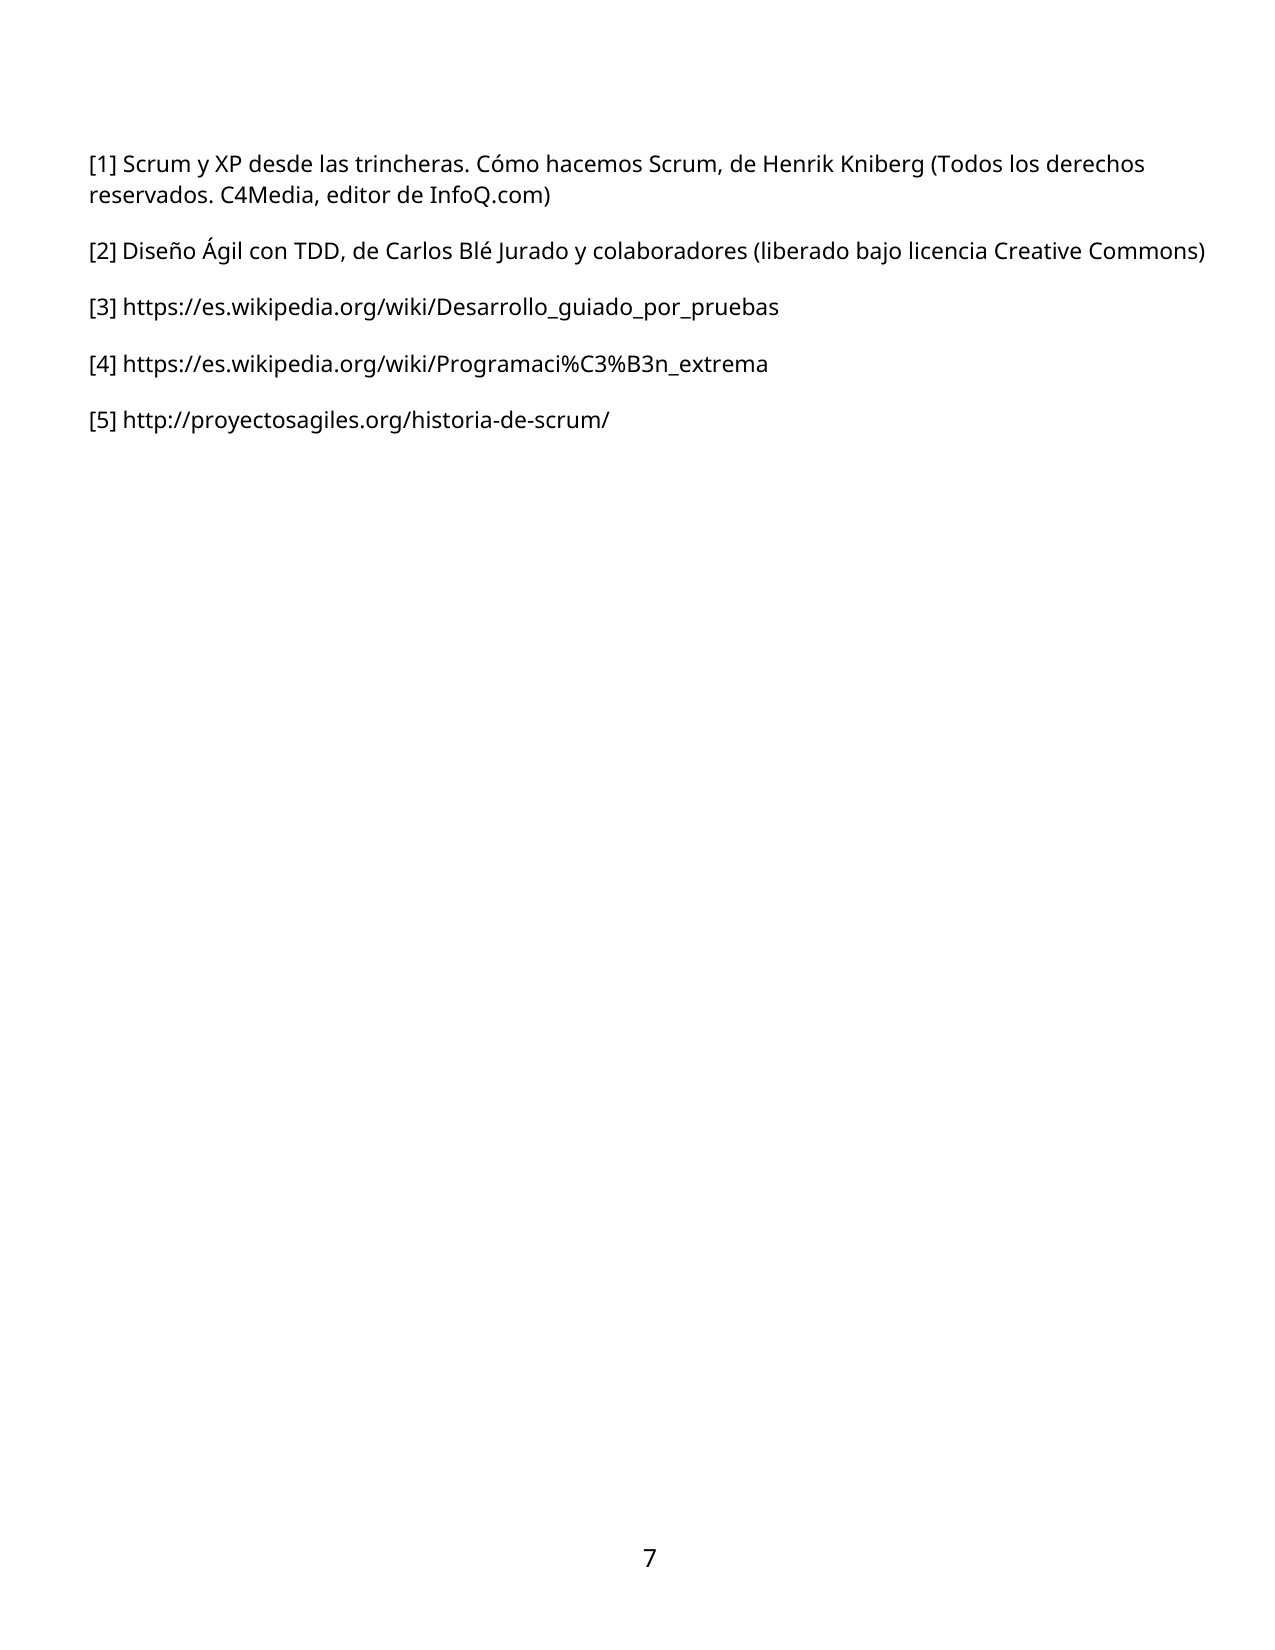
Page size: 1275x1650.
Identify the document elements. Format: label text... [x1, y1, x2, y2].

text [2] Diseño Ágil con TDD, de Carlos Blé Jurado y colaboradores (liberado bajo licencia Creative Commons) [89, 235, 1211, 266]
text [3] https://es.wikipedia.org/wiki/Desarrollo_guiado_por_pruebas [89, 291, 1211, 323]
text [1] Scrum y XP desde las trincheras. Cómo hacemos Scrum, de Henrik Kniberg (Todos los derechos reservados. C4Media, editor de InfoQ.com) [89, 148, 1211, 210]
text [5] http://proyectosagiles.org/historia-de-scrum/ [89, 404, 1211, 435]
text [4] https://es.wikipedia.org/wiki/Programaci%C3%B3n_extrema [89, 348, 1211, 379]
